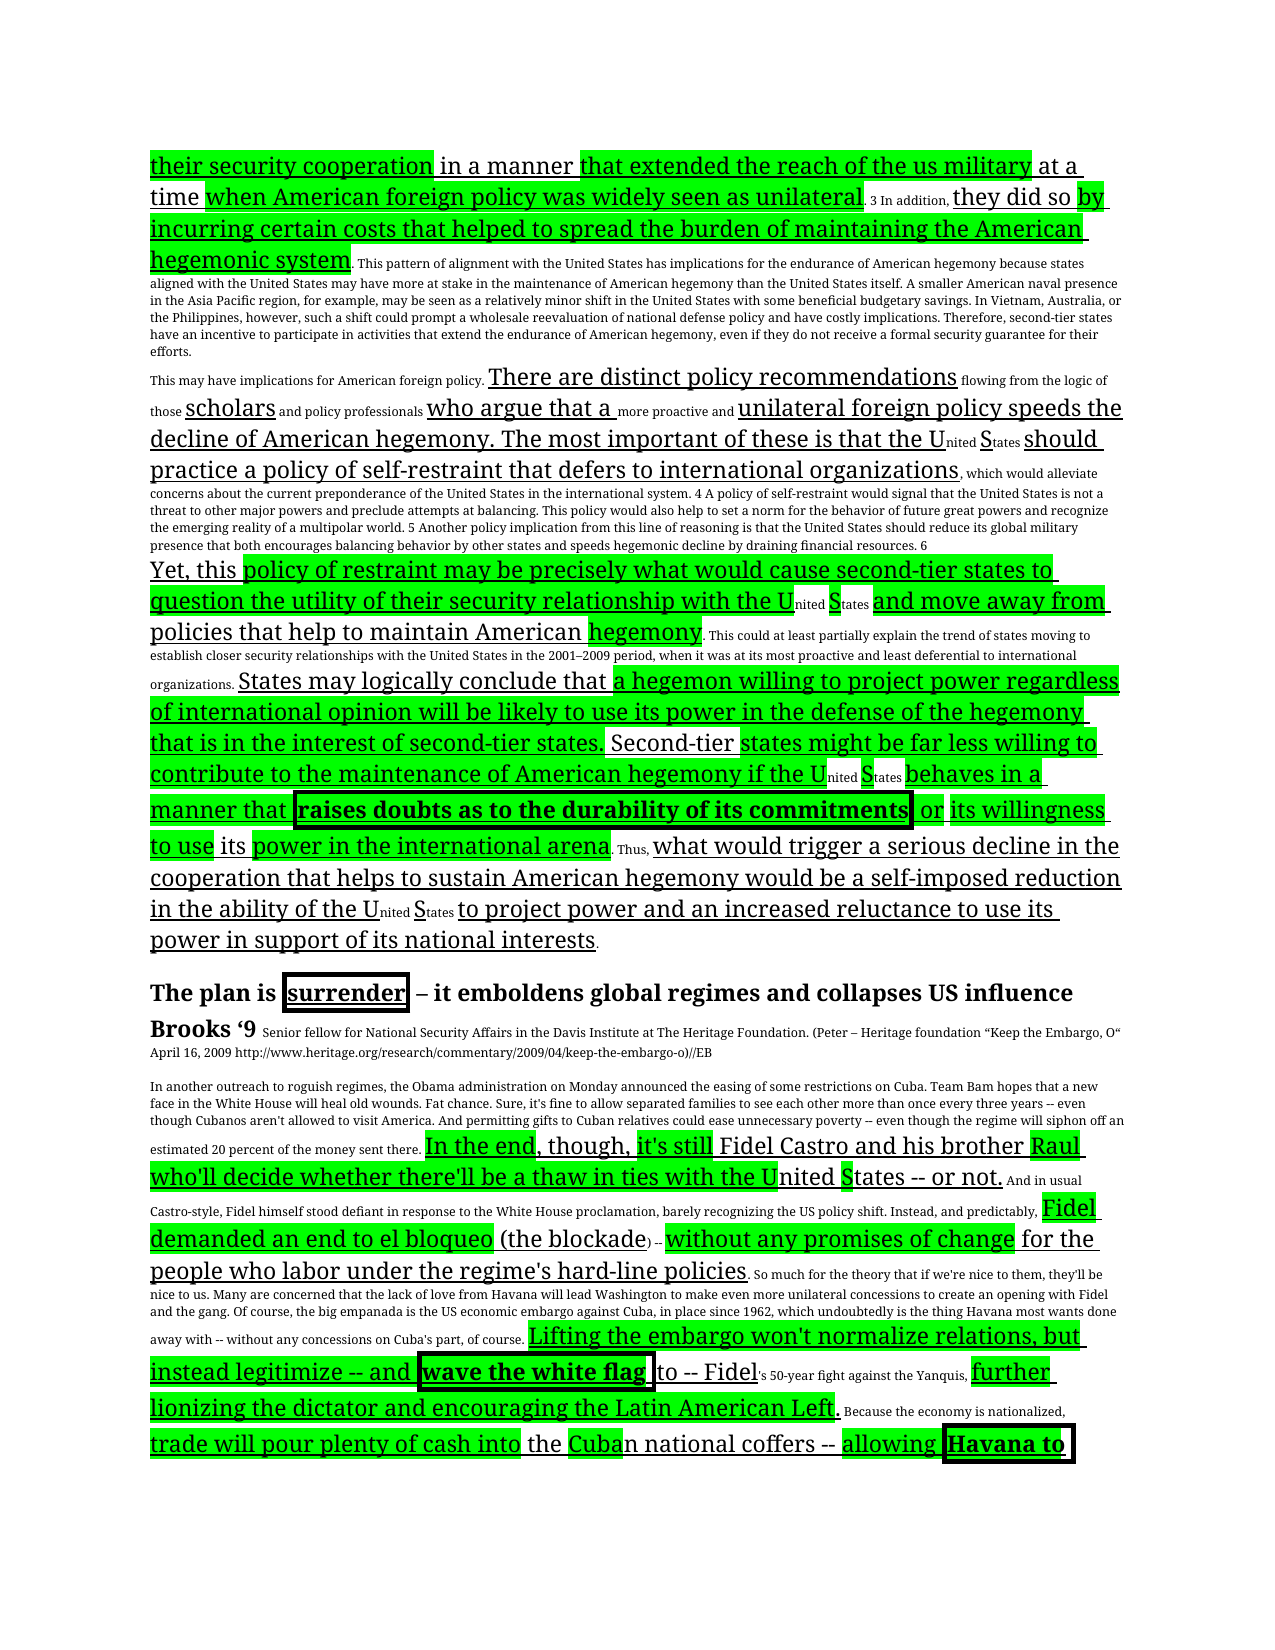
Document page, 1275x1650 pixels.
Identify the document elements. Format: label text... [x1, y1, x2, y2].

text The plan is surrender – it emboldens global regimes and collapses US influence [410, 972, 1125, 1013]
text This may have implications for American foreign policy. There are distinct policy recommendations flowing from the logic of those scholars and policy professionals who argue that a more proactive and unilateral foreign policy speeds the decline of American hegemony. The most important of these is that the United States should practice a policy of self-restraint that defers to international organizations, which would alleviate concerns about the current preponderance of the United States in the international system. 4 A policy of self-restraint would signal that the United States is not a threat to other major powers and preclude attempts at balancing. This policy would also help to set a norm for the behavior of future great powers and recognize the emerging reality of a multipolar world. 5 Another policy implication from this line of reasoning is that the United States should reduce its global military presence that both encourages balancing behavior by other states and speeds hegemonic decline by draining financial resources. 6 [150, 360, 1125, 554]
text The plan is surrender – it emboldens global regimes and collapses US influence [150, 972, 282, 1013]
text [150, 150, 1125, 360]
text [150, 1078, 1125, 1464]
text Brooks ‘9 Senior fellow for National Security Affairs in the Davis Institute at The Heritage Foundation. (Peter – Heritage foundation “Keep the Embargo, O“ April 16, 2009 http://www.heritage.org/research/commentary/2009/04/keep-the-embargo-o)//EB [150, 1013, 1125, 1061]
text Yet, this policy of restraint may be precisely what would cause second-tier states to question the utility of their security relationship with the United States and move away from policies that help to maintain American hegemony. This could at least partially explain the trend of states moving to establish closer security relationships with the United States in the 2001–2009 period, when it was at its most proactive and least deferential to international organizations. States may logically conclude that a hegemon willing to project power regardless of international opinion will be likely to use its power in the defense of the hegemony that is in the interest of second-tier states. Second-tier states might be far less willing to contribute to the maintenance of American hegemony if the United States behaves in a manner that raises doubts as to the durability of its commitments or its willingness to use its power in the international arena. Thus, what would trigger a serious decline in the cooperation that helps to sustain American hegemony would be a self-imposed reduction in the ability of the United States to project power and an increased reluctance to use its power in support of its national interests. [150, 554, 1125, 955]
